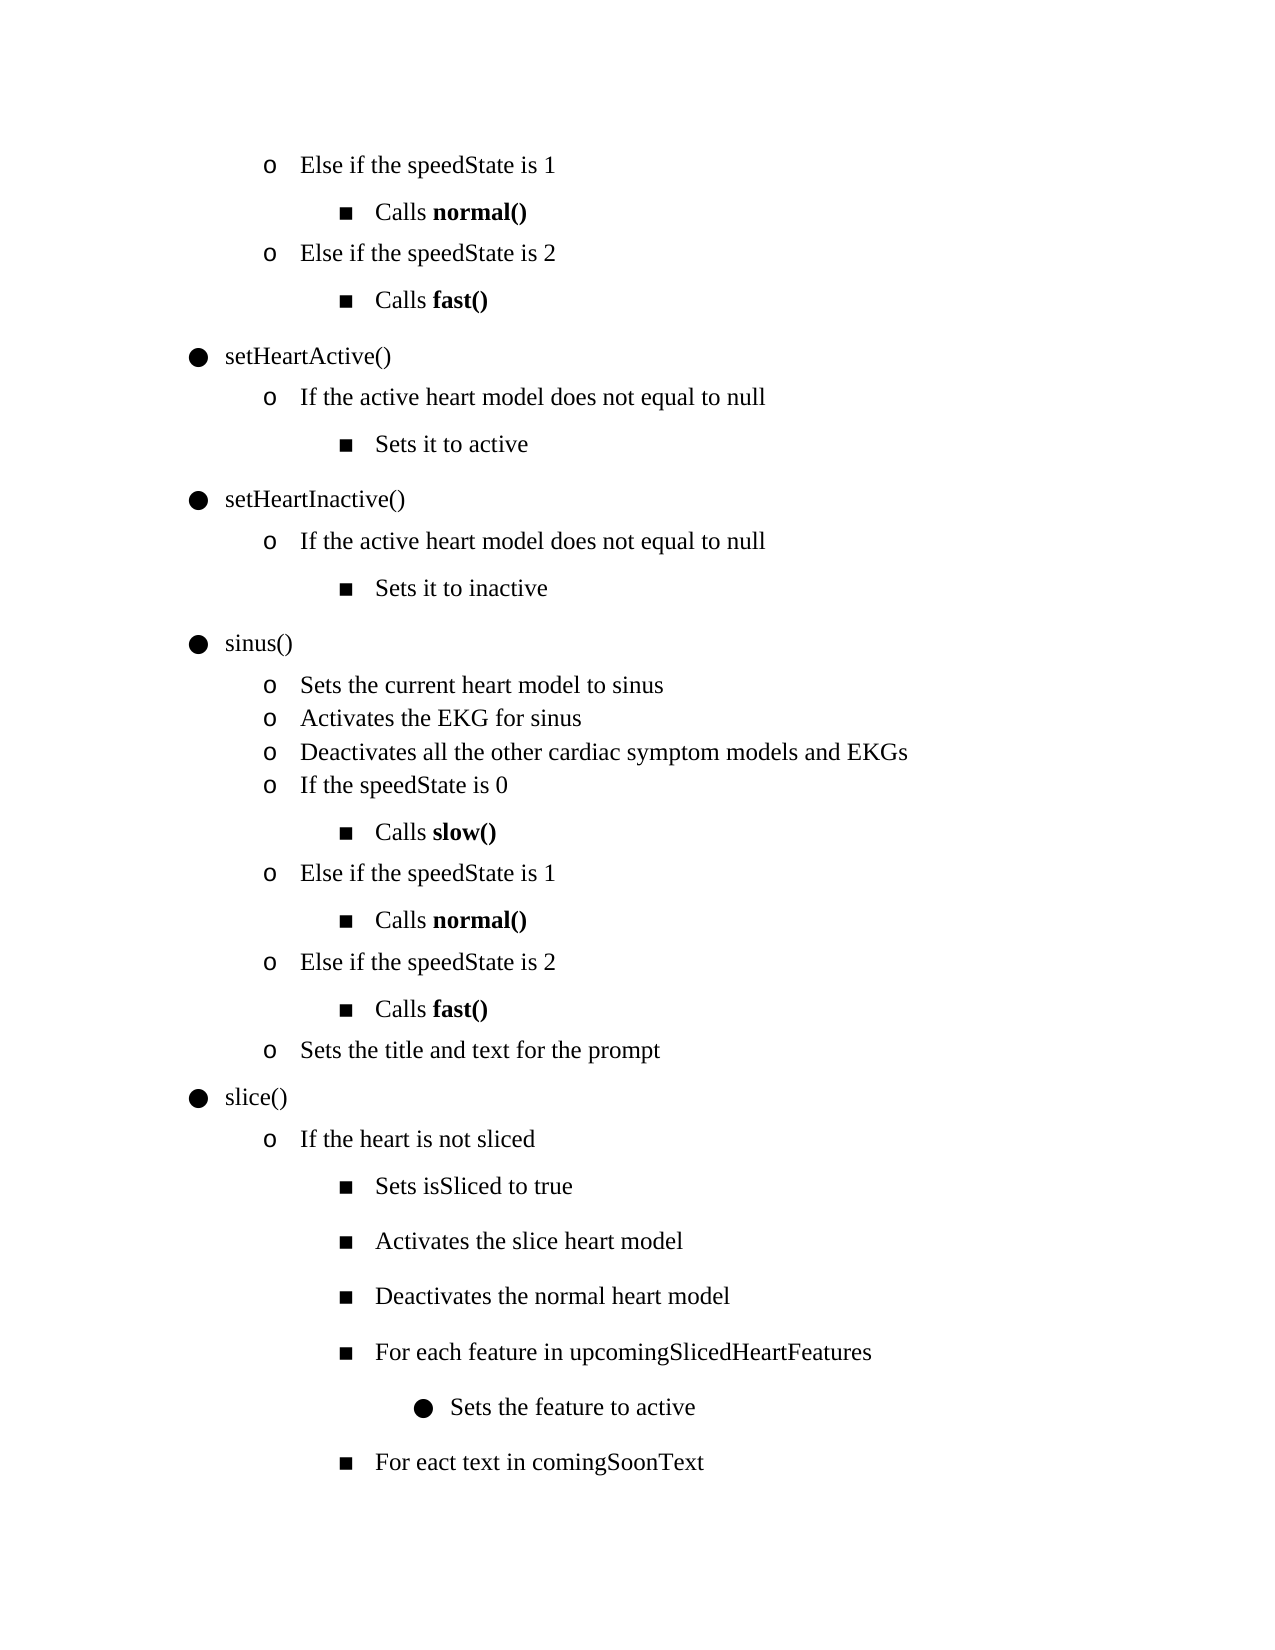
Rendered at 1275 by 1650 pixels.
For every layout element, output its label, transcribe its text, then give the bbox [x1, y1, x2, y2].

list Else if the speedState is 1 [262, 150, 1125, 181]
list Else if the speedState is 1 [262, 858, 1125, 889]
list Deactivates all the other cardiac symptom models and EKGs [262, 737, 1125, 767]
list If the speedState is 0 [262, 770, 1125, 801]
list For eact text in comingSoonText [337, 1434, 1125, 1485]
list Activates the EKG for sinus [262, 703, 1125, 734]
list Sets isSliced to true [337, 1157, 1125, 1208]
list Else if the speedState is 2 [262, 238, 1125, 269]
list If the heart is not sliced [262, 1124, 1125, 1155]
list Activates the slice heart model [337, 1212, 1125, 1264]
list Calls slow() [337, 803, 1125, 854]
list Sets it to inactive [337, 559, 1125, 611]
list Deactivates the normal heart model [337, 1268, 1125, 1319]
list Sets it to active [337, 416, 1125, 467]
list Else if the speedState is 2 [262, 947, 1125, 978]
list setHeartActive() [187, 327, 1125, 378]
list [337, 1323, 1125, 1374]
list Calls normal() [337, 892, 1125, 943]
list Sets the title and text for the prompt [262, 1035, 1125, 1066]
list Calls fast() [337, 272, 1125, 323]
list Sets the current heart model to sinus [262, 670, 1125, 701]
list If the active heart model does not equal to null [262, 526, 1125, 557]
list If the active heart model does not equal to null [262, 382, 1125, 413]
list sinus() [187, 615, 1125, 666]
list Sets the feature to active [412, 1378, 1125, 1430]
list Calls fast() [337, 980, 1125, 1031]
list Calls normal() [337, 183, 1125, 234]
list slice() [187, 1069, 1125, 1120]
list setHeartInactive() [187, 471, 1125, 522]
